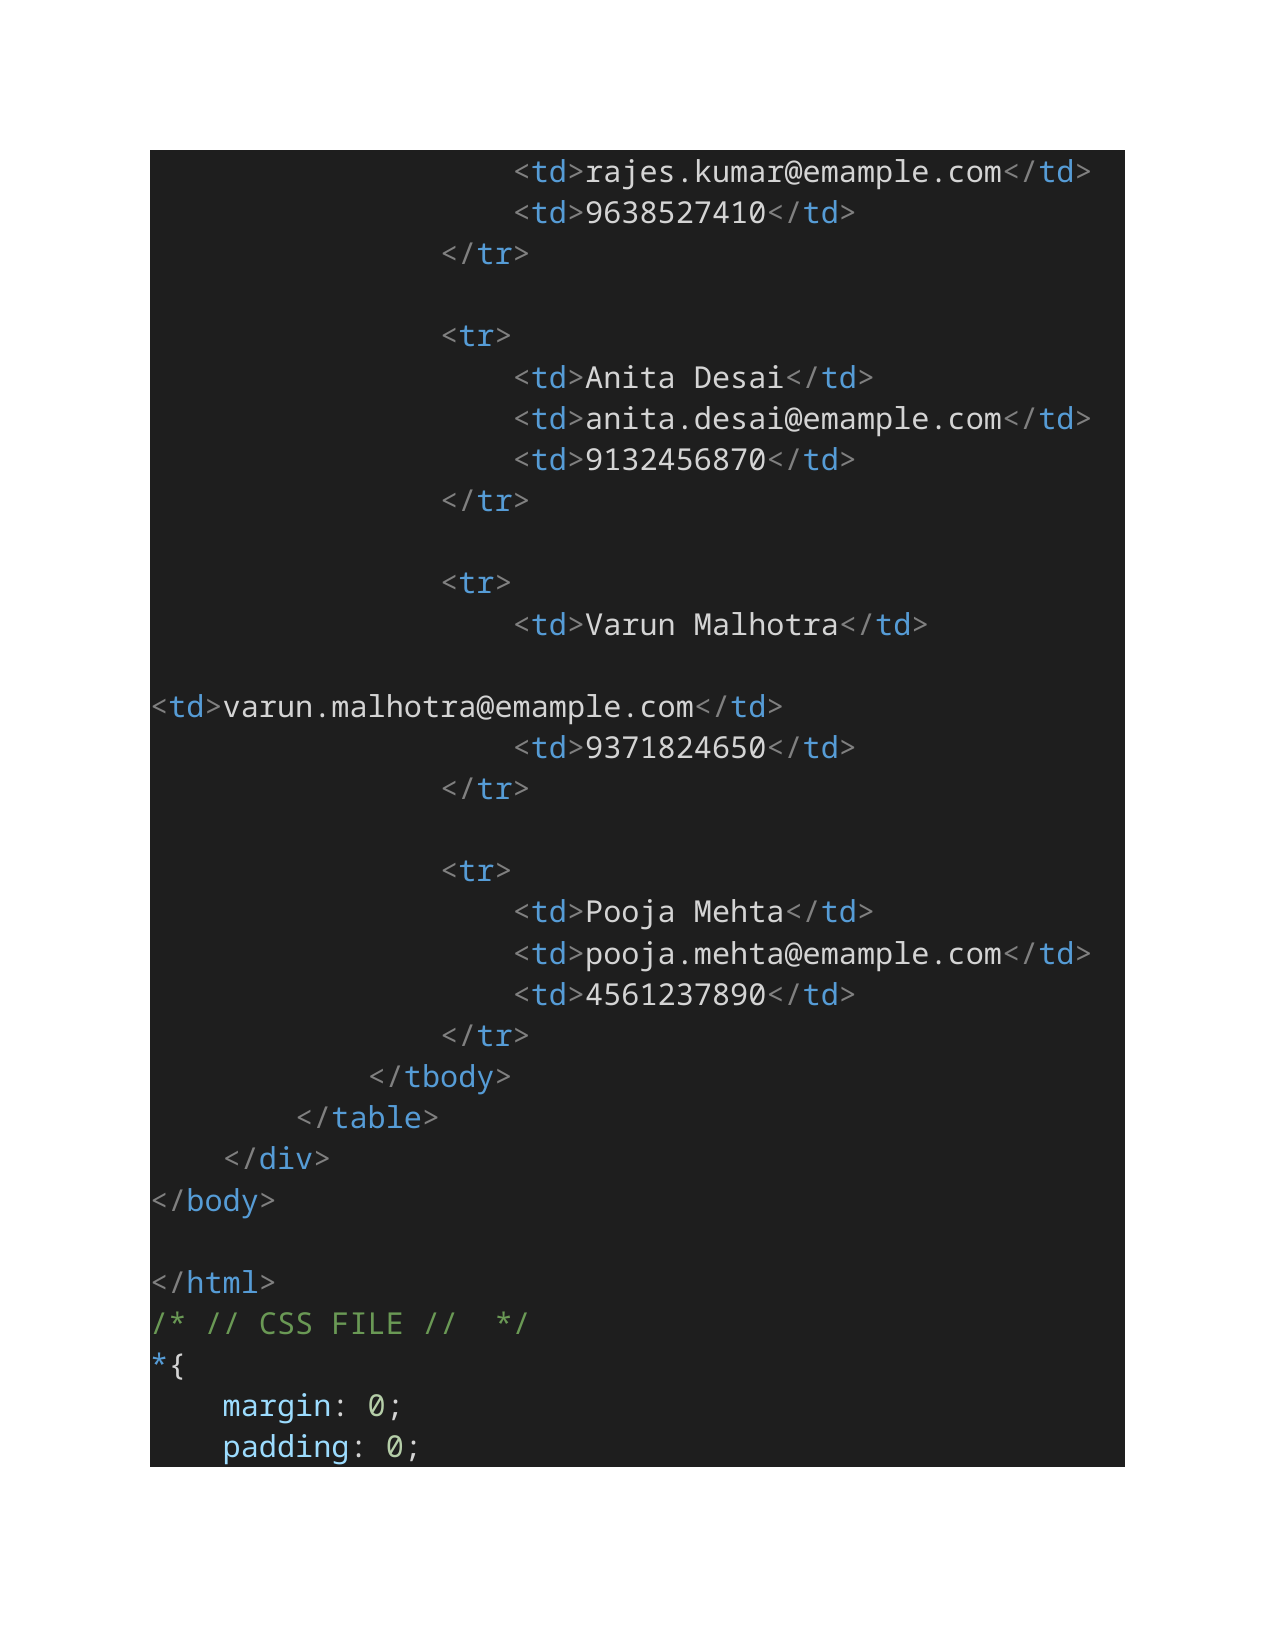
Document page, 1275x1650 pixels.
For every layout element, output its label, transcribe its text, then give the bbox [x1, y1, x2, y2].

text /* // CSS FILE // */ [150, 1302, 1125, 1343]
text <td>9371824650</td> [150, 726, 1125, 767]
text margin: 0; [150, 1384, 1125, 1426]
text <td>varun.malhotra@emample.com</td> [150, 644, 1125, 726]
text <tr> [150, 849, 1125, 891]
text </tbody> [150, 1055, 1125, 1096]
text </body> [150, 1179, 1125, 1220]
text </tr> [150, 1014, 1125, 1055]
text <td>rajes.kumar@emample.com</td> [150, 150, 1125, 191]
text <td>pooja.mehta@emample.com</td> [150, 932, 1125, 973]
text </tr> [150, 232, 1125, 273]
text <td>Varun Malhotra</td> [150, 603, 1125, 644]
text *{ [150, 1343, 1125, 1384]
text </table> [150, 1096, 1125, 1137]
text </tr> [150, 767, 1125, 808]
text </tr> [150, 479, 1125, 520]
text <tr> [150, 314, 1125, 356]
text <tr> [150, 561, 1125, 603]
text <td>Anita Desai</td> [150, 356, 1125, 397]
text padding: 0; [150, 1426, 1125, 1467]
text <td>9638527410</td> [150, 191, 1125, 232]
text <td>anita.desai@emample.com</td> [150, 397, 1125, 438]
text <td>4561237890</td> [150, 973, 1125, 1014]
text </div> [150, 1137, 1125, 1179]
text <td>9132456870</td> [150, 438, 1125, 479]
text <td>Pooja Mehta</td> [150, 891, 1125, 932]
text </html> [150, 1261, 1125, 1302]
